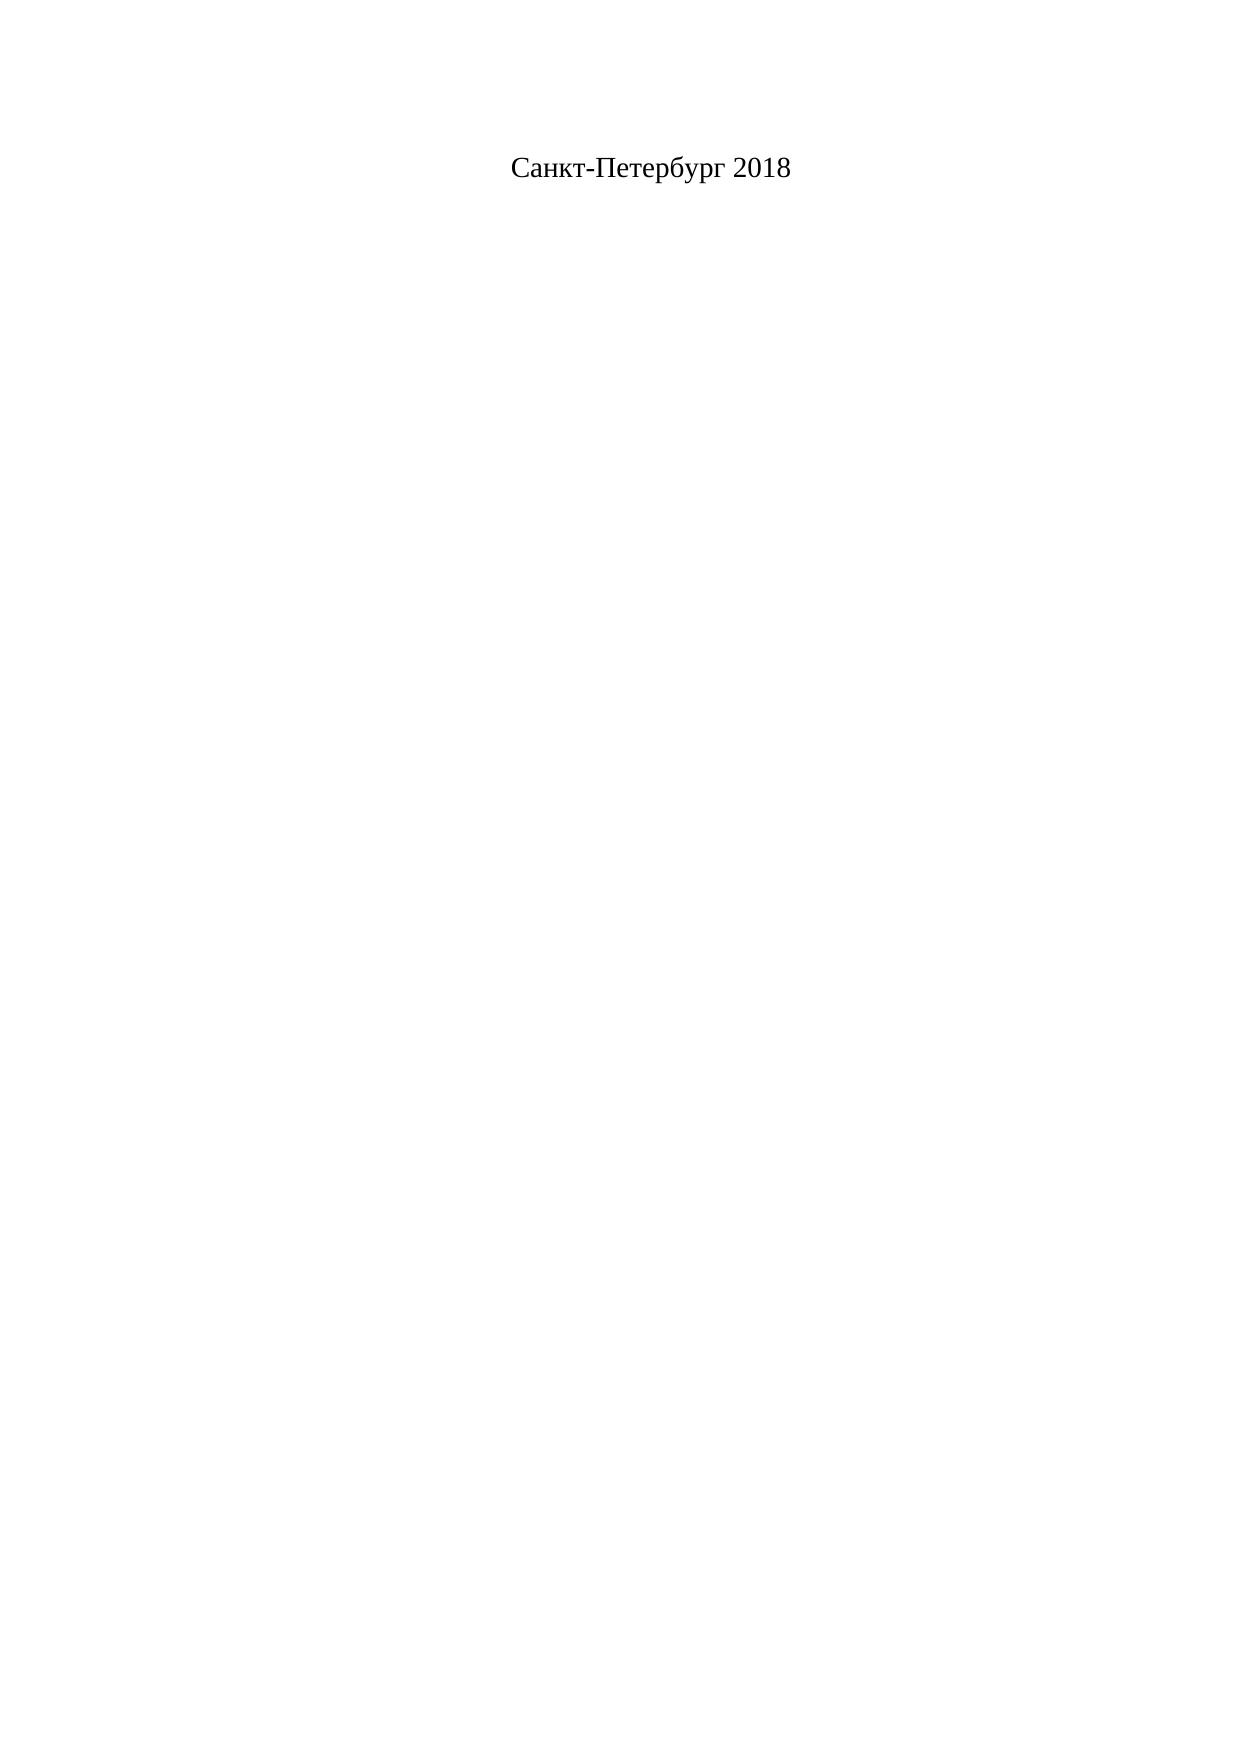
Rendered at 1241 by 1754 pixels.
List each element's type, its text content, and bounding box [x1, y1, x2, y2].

text Санкт-Петербург 2018 [150, 150, 1152, 183]
